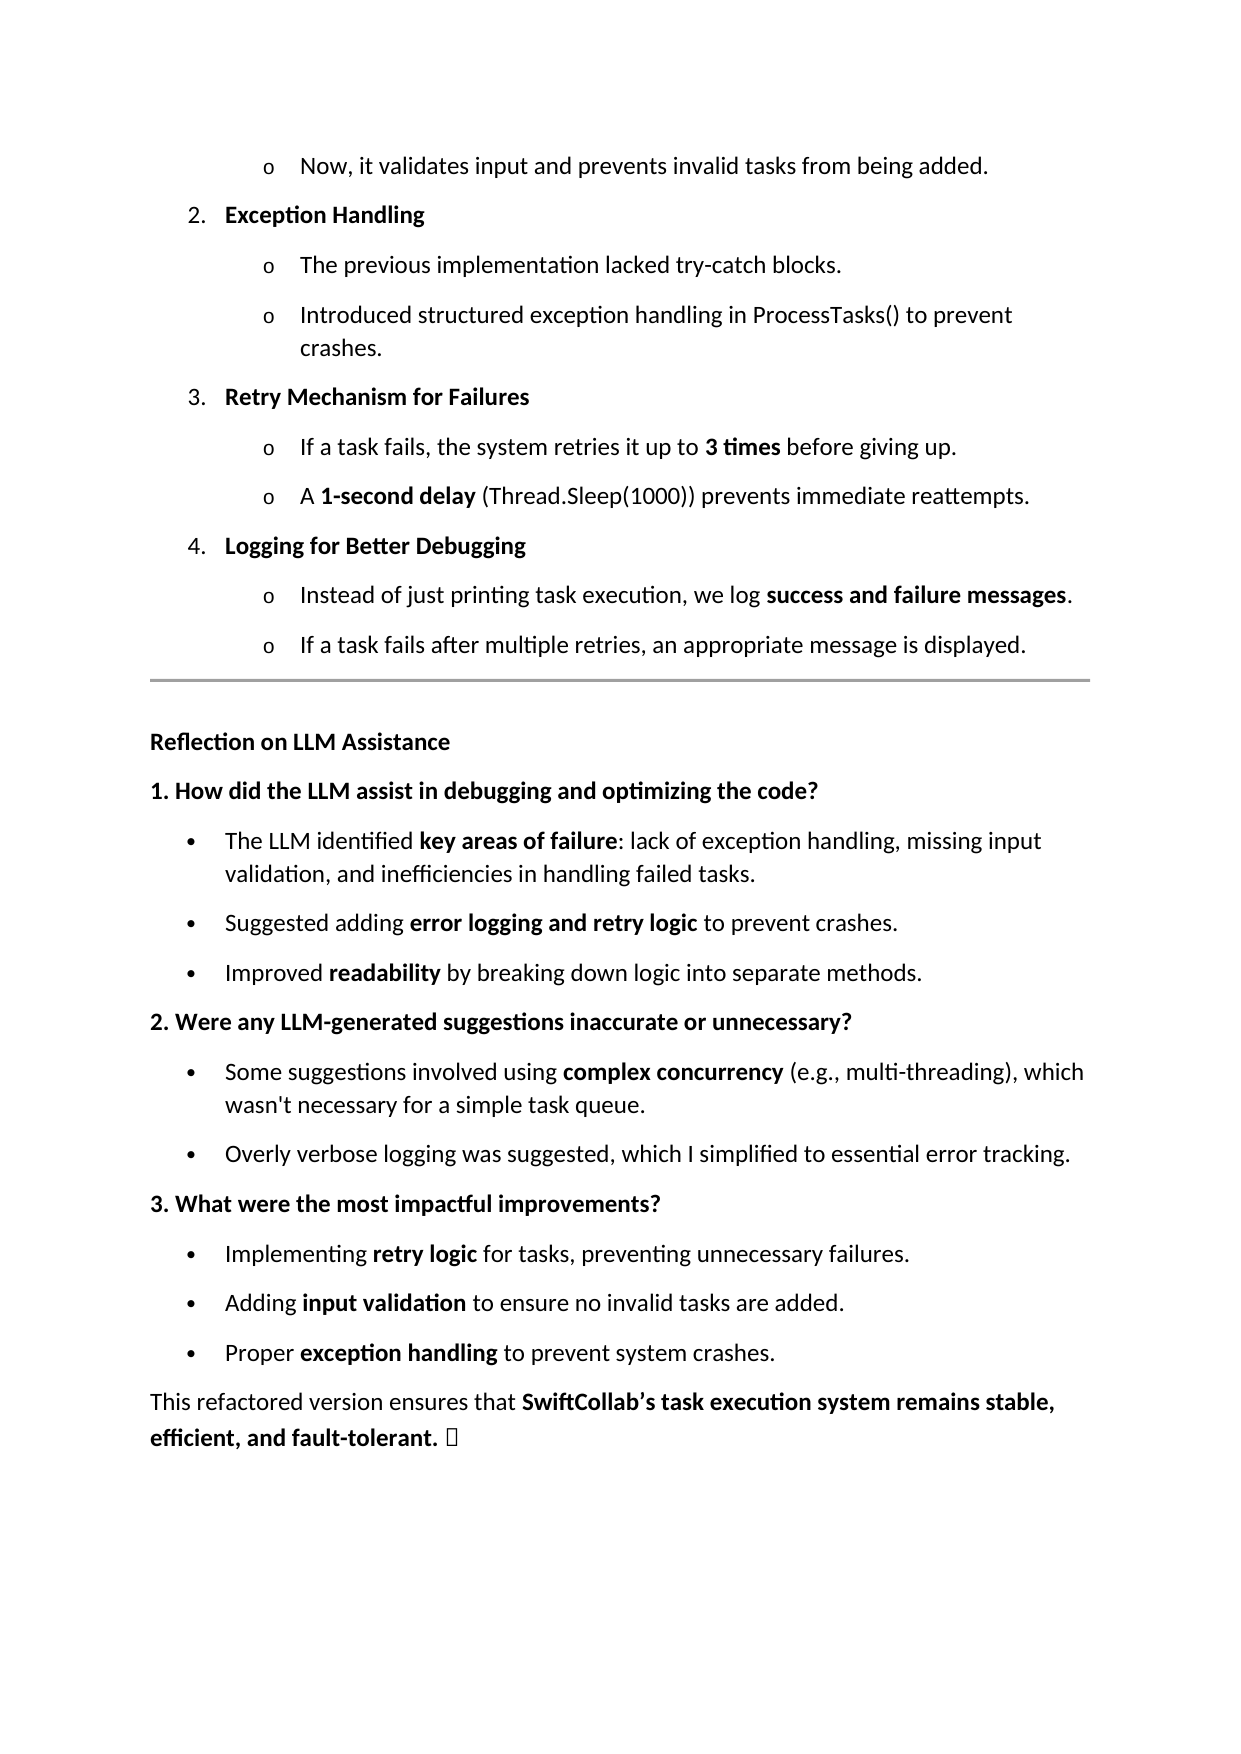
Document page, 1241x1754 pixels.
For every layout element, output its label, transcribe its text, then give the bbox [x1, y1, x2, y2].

list If a task fails after multiple retries, an appropriate message is displayed. [262, 629, 1090, 660]
list Adding input validation to ensure no invalid tasks are added. [187, 1287, 1090, 1318]
list Exception Handling [187, 199, 1090, 230]
list Implementing retry logic for tasks, preventing unnecessary failures. [187, 1238, 1090, 1268]
list Overly verbose logging was suggested, which I simplified to essential error tracking. [187, 1138, 1090, 1169]
list The previous implementation lacked try-catch blocks. [262, 249, 1090, 280]
list Some suggestions involved using complex concurrency (e.g., multi-threading), which wasn't necessary for a simple task queue. [187, 1056, 1090, 1119]
list Proper exception handling to prevent system crashes. [187, 1337, 1090, 1367]
text Reflection on LLM Assistance [150, 726, 1090, 756]
list A 1-second delay (Thread.Sleep(1000)) prevents immediate reattempts. [262, 480, 1090, 511]
list If a task fails, the system retries it up to 3 times before giving up. [262, 431, 1090, 461]
list Introduced structured exception handling in ProcessTasks() to prevent crashes. [262, 299, 1090, 362]
list Improved readability by breaking down logic into separate methods. [187, 957, 1090, 987]
list The LLM identified key areas of failure: lack of exception handling, missing input validation, and inefficiencies in handling failed tasks. [187, 825, 1090, 888]
text This refactored version ensures that SwiftCollab’s task execution system remains stable, efficient, and fault-tolerant. 🚀 [150, 1386, 1090, 1454]
list Retry Mechanism for Failures [187, 381, 1090, 412]
list Now, it validates input and prevents invalid tasks from being added. [262, 150, 1090, 181]
list Logging for Better Debugging [187, 530, 1090, 561]
text 2. Were any LLM-generated suggestions inaccurate or unnecessary? [150, 1006, 1090, 1037]
text 1. How did the LLM assist in debugging and optimizing the code? [150, 775, 1090, 806]
list Instead of just printing task execution, we log success and failure messages. [262, 579, 1090, 610]
text 3. What were the most impactful improvements? [150, 1188, 1090, 1219]
list Suggested adding error logging and retry logic to prevent crashes. [187, 907, 1090, 938]
